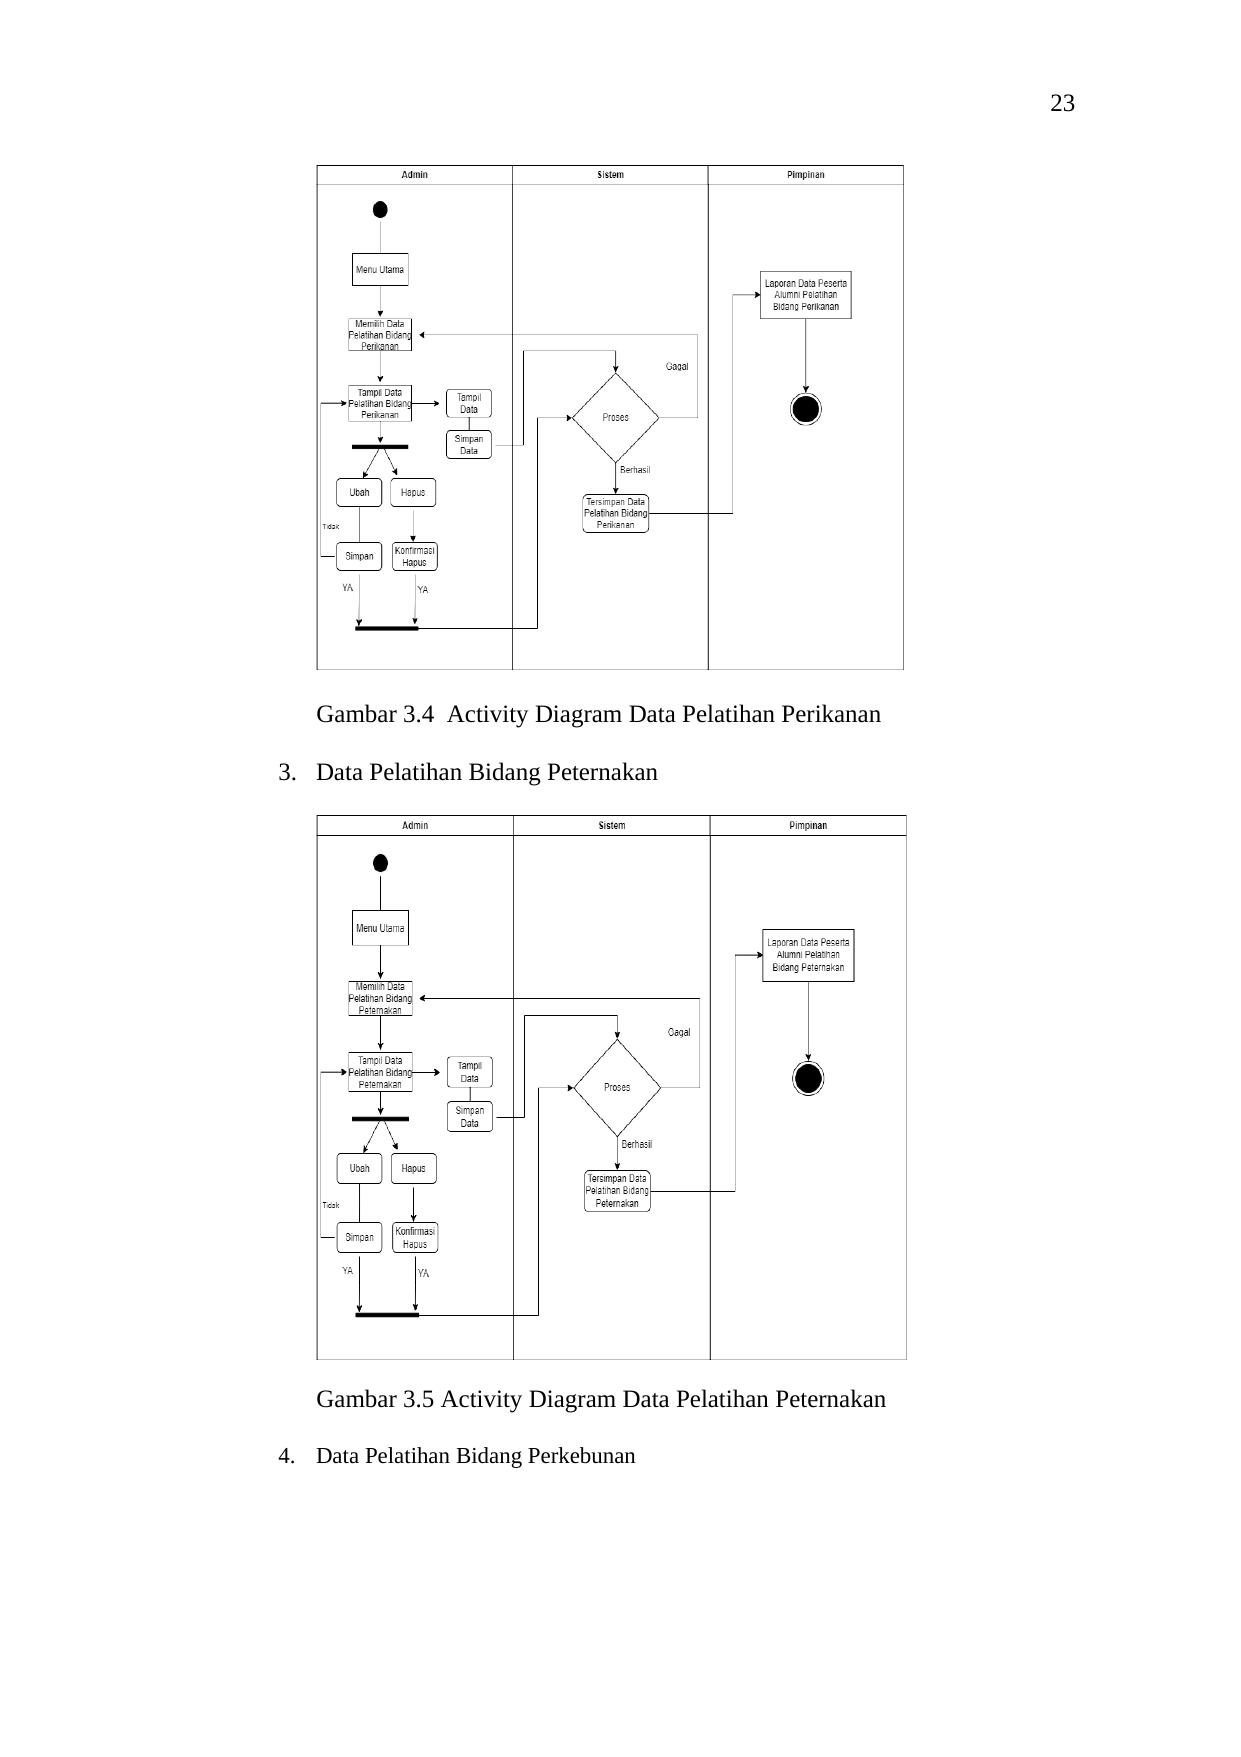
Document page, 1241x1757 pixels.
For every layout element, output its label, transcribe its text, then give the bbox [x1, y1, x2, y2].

picture [316, 815, 907, 1360]
list Data Pelatihan Bidang Perkebunan [278, 1442, 1088, 1468]
text Gambar 3.5 Activity Diagram Data Pelatihan Peternakan [187, 1384, 1015, 1413]
picture [316, 165, 904, 670]
list Data Pelatihan Bidang Peternakan [278, 757, 1088, 786]
text Gambar 3.4 Activity Diagram Data Pelatihan Perikanan [185, 699, 1012, 728]
